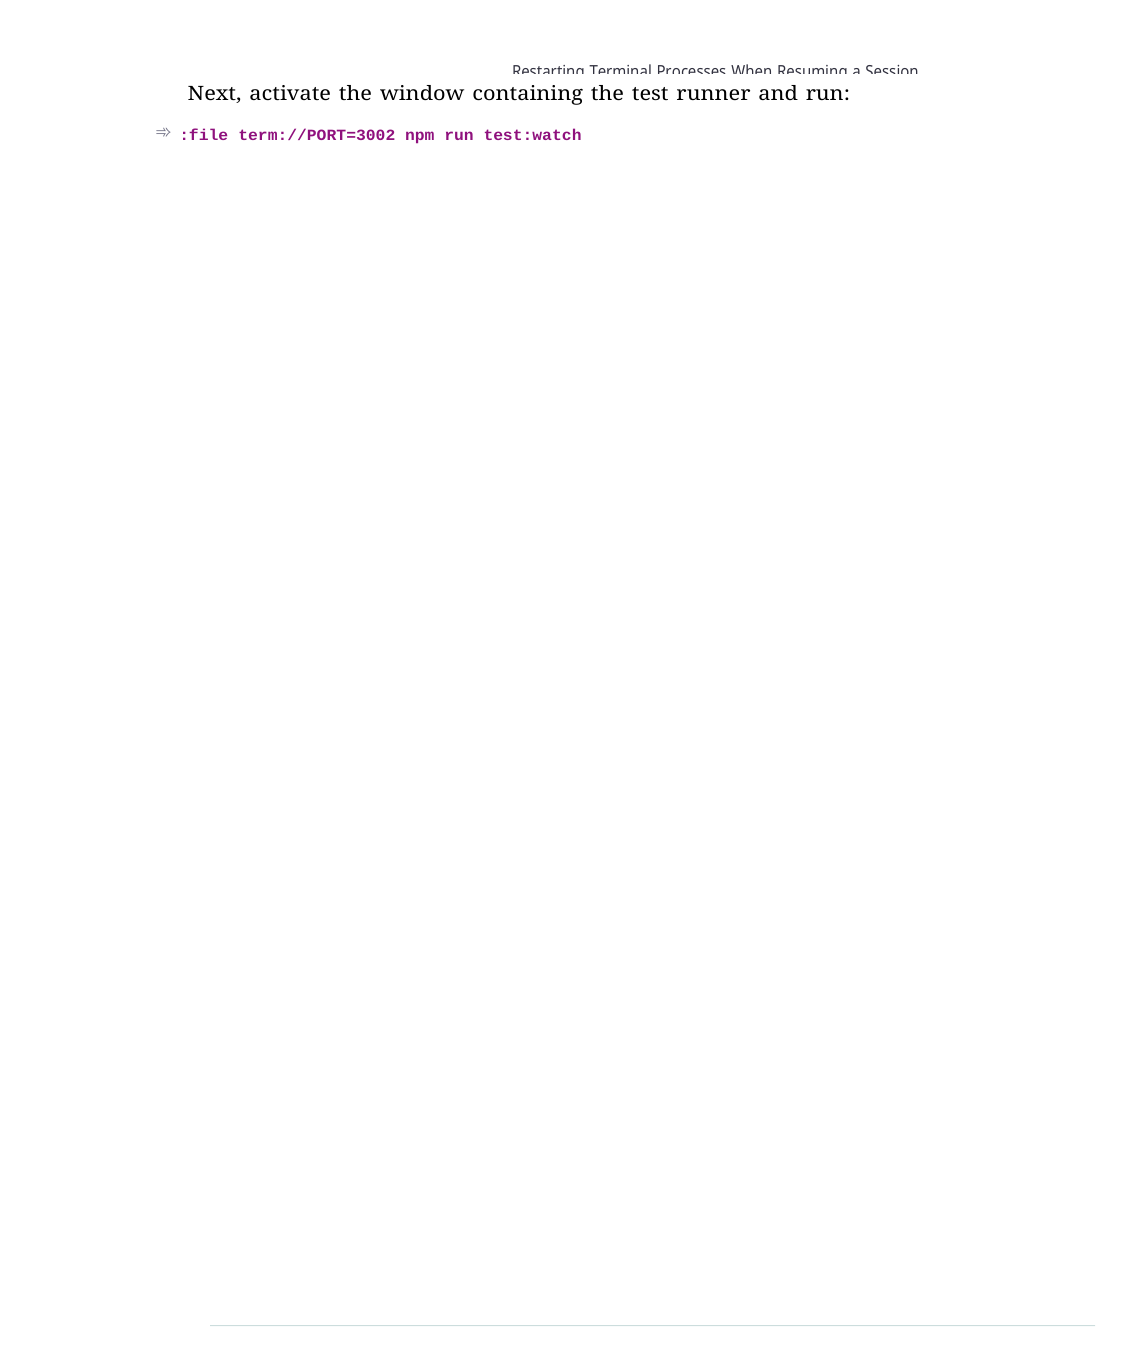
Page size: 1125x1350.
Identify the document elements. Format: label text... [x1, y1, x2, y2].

text ➾ :file term://PORT=3002 npm run test:watch [155, 119, 1006, 146]
text Next, activate the window containing the test runner and run: [187, 79, 1006, 106]
